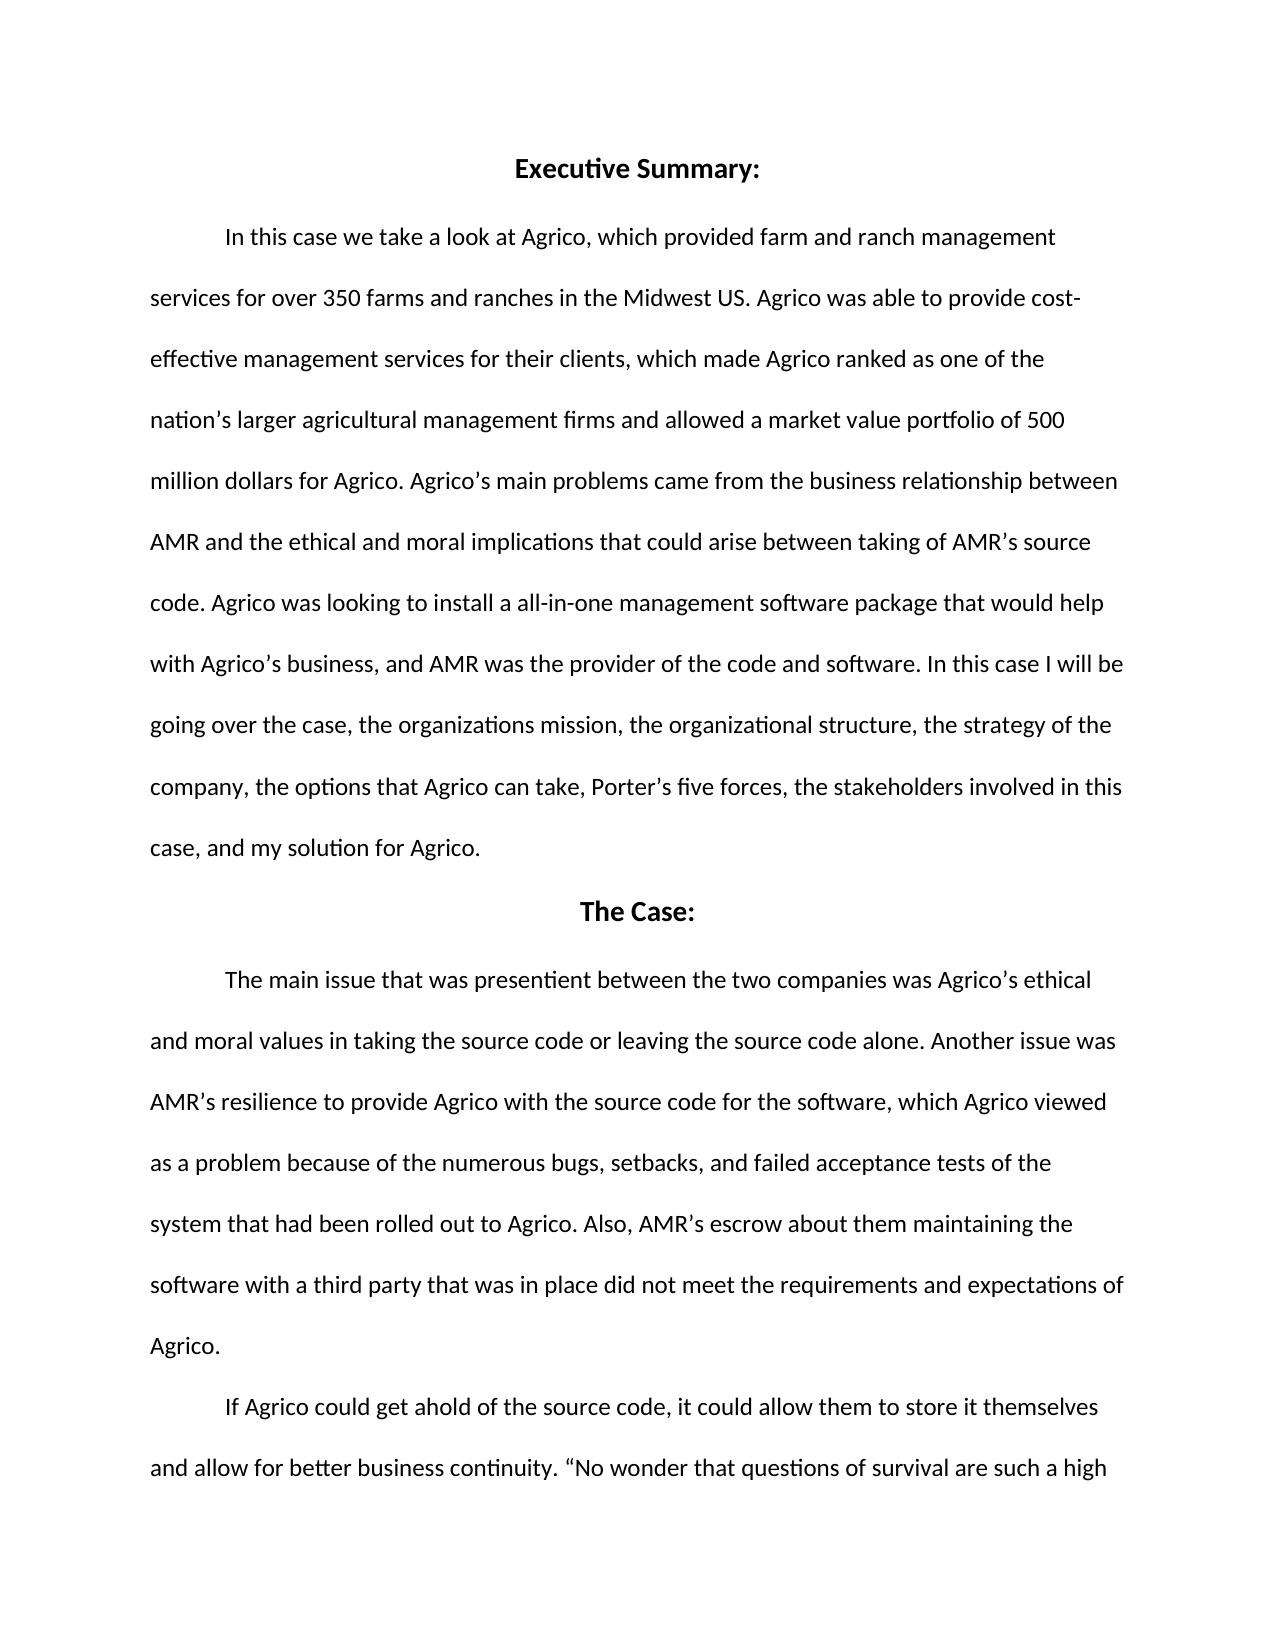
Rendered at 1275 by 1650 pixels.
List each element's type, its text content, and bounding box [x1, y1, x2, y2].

text The Case: [150, 893, 1125, 928]
text In this case we take a look at Agrico, which provided farm and ranch management services for over 350 farms and ranches in the Midwest US. Agrico was able to provide cost-effective management services for their clients, which made Agrico ranked as one of the nation’s larger agricultural management firms and allowed a market value portfolio of 500 million dollars for Agrico. Agrico’s main problems came from the business relationship between AMR and the ethical and moral implications that could arise between taking of AMR’s source code. Agrico was looking to install a all-in-one management software package that would help with Agrico’s business, and AMR was the provider of the code and software. In this case I will be going over the case, the organizations mission, the organizational structure, the strategy of the company, the options that Agrico can take, Porter’s five forces, the stakeholders involved in this case, and my solution for Agrico. [150, 221, 1125, 862]
text The main issue that was presentient between the two companies was Agrico’s ethical and moral values in taking the source code or leaving the source code alone. Another issue was AMR’s resilience to provide Agrico with the source code for the software, which Agrico viewed as a problem because of the numerous bugs, setbacks, and failed acceptance tests of the system that had been rolled out to Agrico. Also, AMR’s escrow about them maintaining the software with a third party that was in place did not meet the requirements and expectations of Agrico. [150, 964, 1125, 1361]
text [150, 1391, 1125, 1483]
text Executive Summary: [150, 150, 1125, 186]
